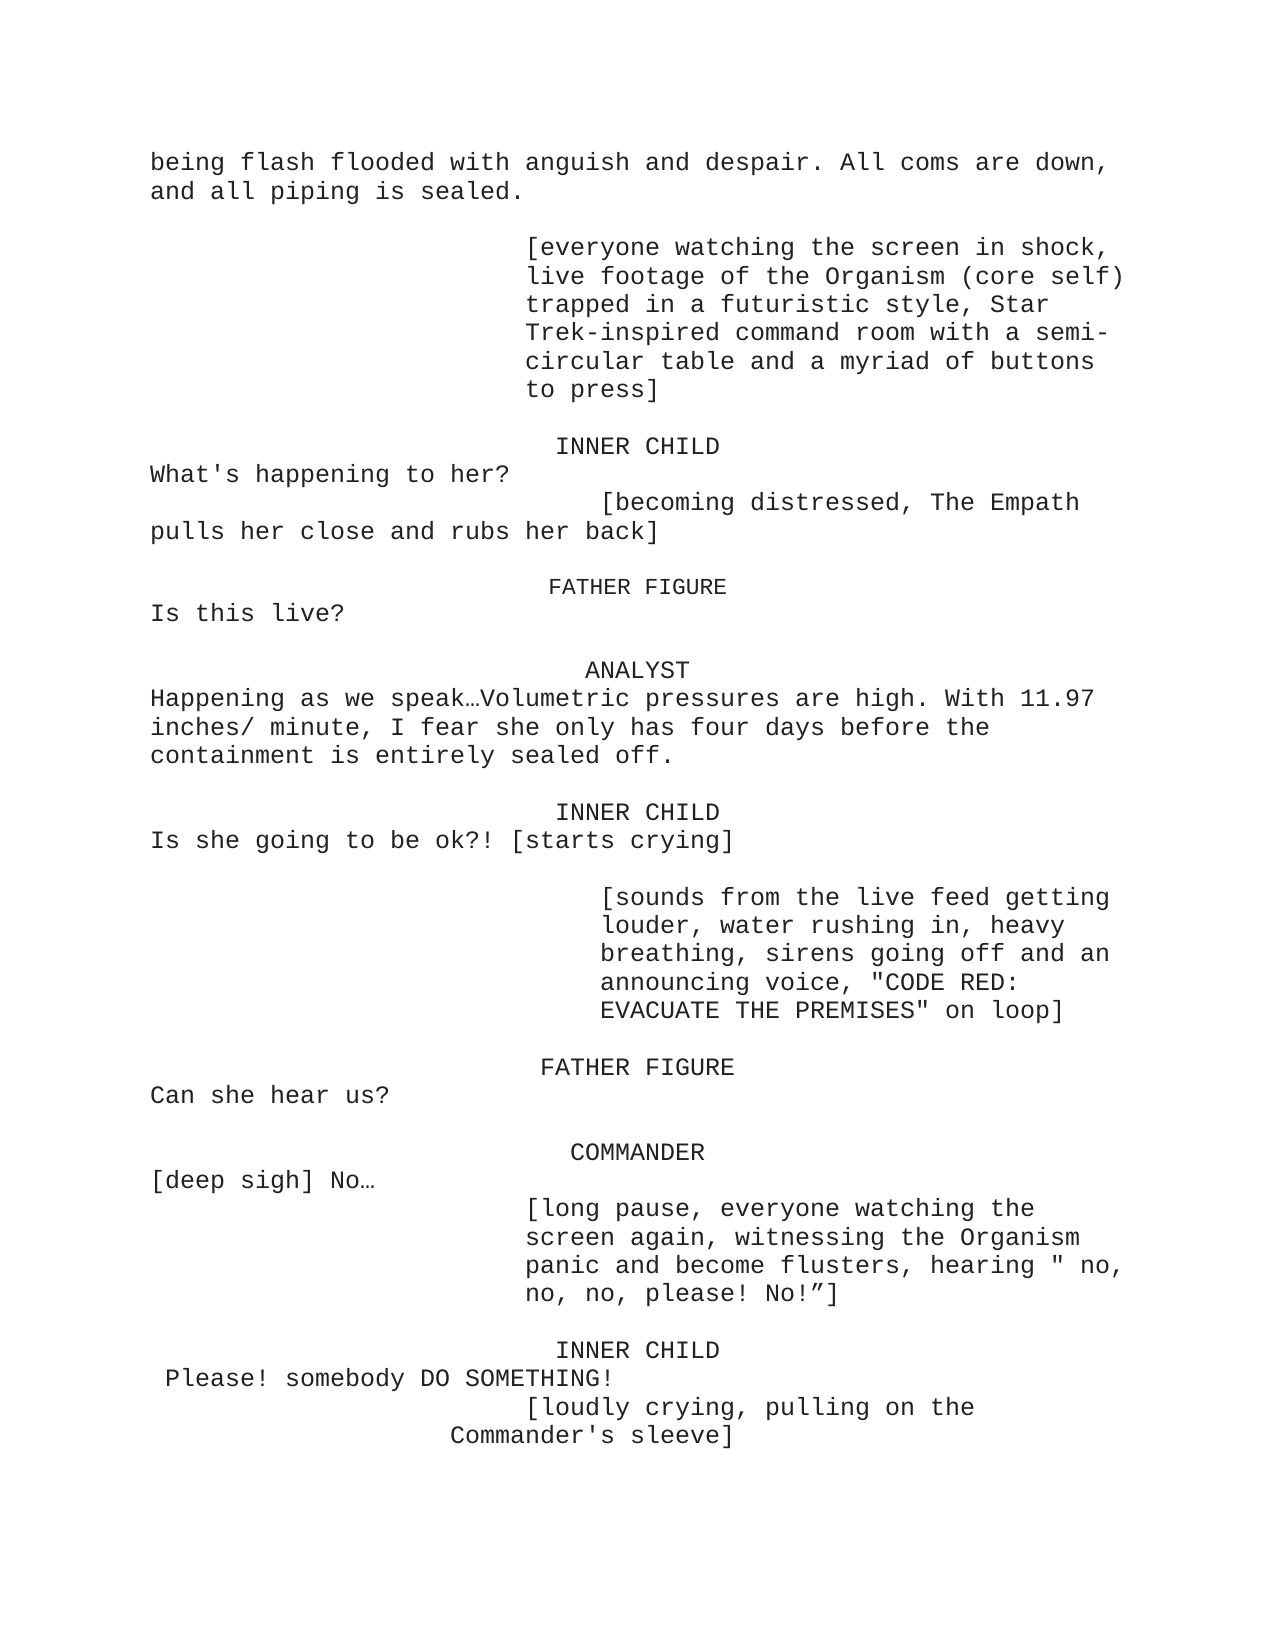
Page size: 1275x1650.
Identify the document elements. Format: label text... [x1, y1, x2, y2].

text INNER CHILD [150, 1338, 1125, 1366]
text [everyone watching the screen in shock, live footage of the Organism (core self) trapped in a futuristic style, Star Trek-inspired command room with a semi-circular table and a myriad of buttons to press] [525, 235, 1125, 405]
text Can she hear us? [150, 1083, 1125, 1111]
text [long pause, everyone watching the screen again, witnessing the Organism panic and become flusters, hearing " no, no, no, please! No!”] [525, 1196, 1125, 1309]
text Is she going to be ok?! [starts crying] [150, 828, 1125, 856]
text [sounds from the live feed getting louder, water rushing in, heavy breathing, sirens going off and an announcing voice, "CODE RED: EVACUATE THE PREMISES" on loop] [600, 884, 1125, 1026]
text What's happening to her? [becoming distressed, The Empath pulls her close and rubs her back] [150, 462, 1125, 547]
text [150, 150, 1125, 207]
text INNER CHILD [150, 799, 1125, 828]
text ANALYST [150, 658, 1125, 686]
text Please! somebody DO SOMETHING! [150, 1366, 1125, 1394]
text INNER CHILD [150, 433, 1125, 462]
text [deep sigh] No… [150, 1168, 1125, 1196]
text FATHER FIGURE [150, 1054, 1125, 1083]
text Happening as we speak…Volumetric pressures are high. With 11.97 inches/ minute, I fear she only has four days before the containment is entirely sealed off. [150, 686, 1125, 771]
text [loudly crying, pulling on the Commander's sleeve] [450, 1394, 1125, 1451]
text COMMANDER [150, 1139, 1125, 1168]
text Is this live? [150, 601, 1125, 629]
text FATHER FIGURE [150, 575, 1125, 601]
